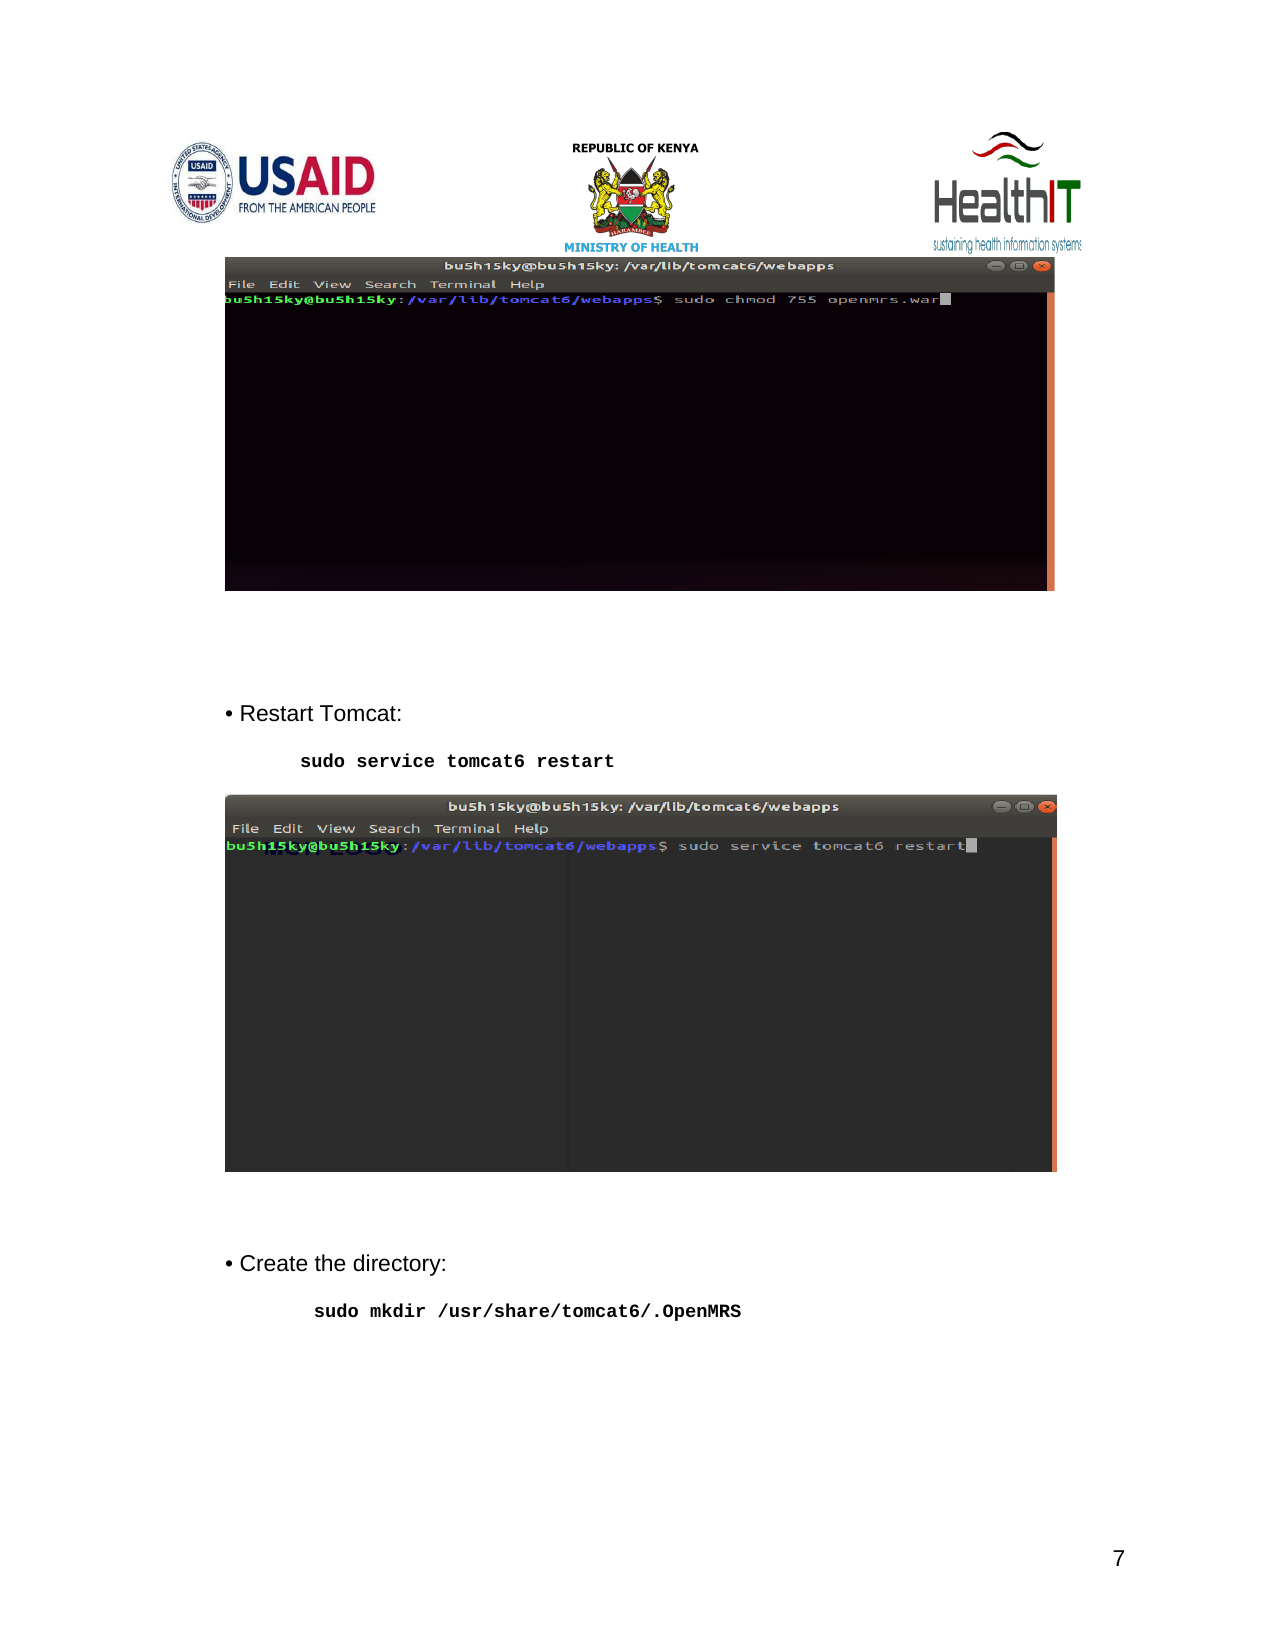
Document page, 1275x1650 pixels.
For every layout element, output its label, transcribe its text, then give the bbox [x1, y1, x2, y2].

picture [933, 132, 1082, 254]
text • Create the directory: [225, 1249, 1125, 1276]
picture [225, 257, 1055, 591]
text sudo mkdir /usr/share/tomcat6/.OpenMRS [300, 1302, 1125, 1323]
text • Restart Tomcat: [225, 699, 1125, 726]
picture [225, 794, 1057, 1172]
picture [564, 142, 700, 254]
text sudo service tomcat6 restart [300, 752, 1125, 773]
picture [150, 75, 408, 254]
